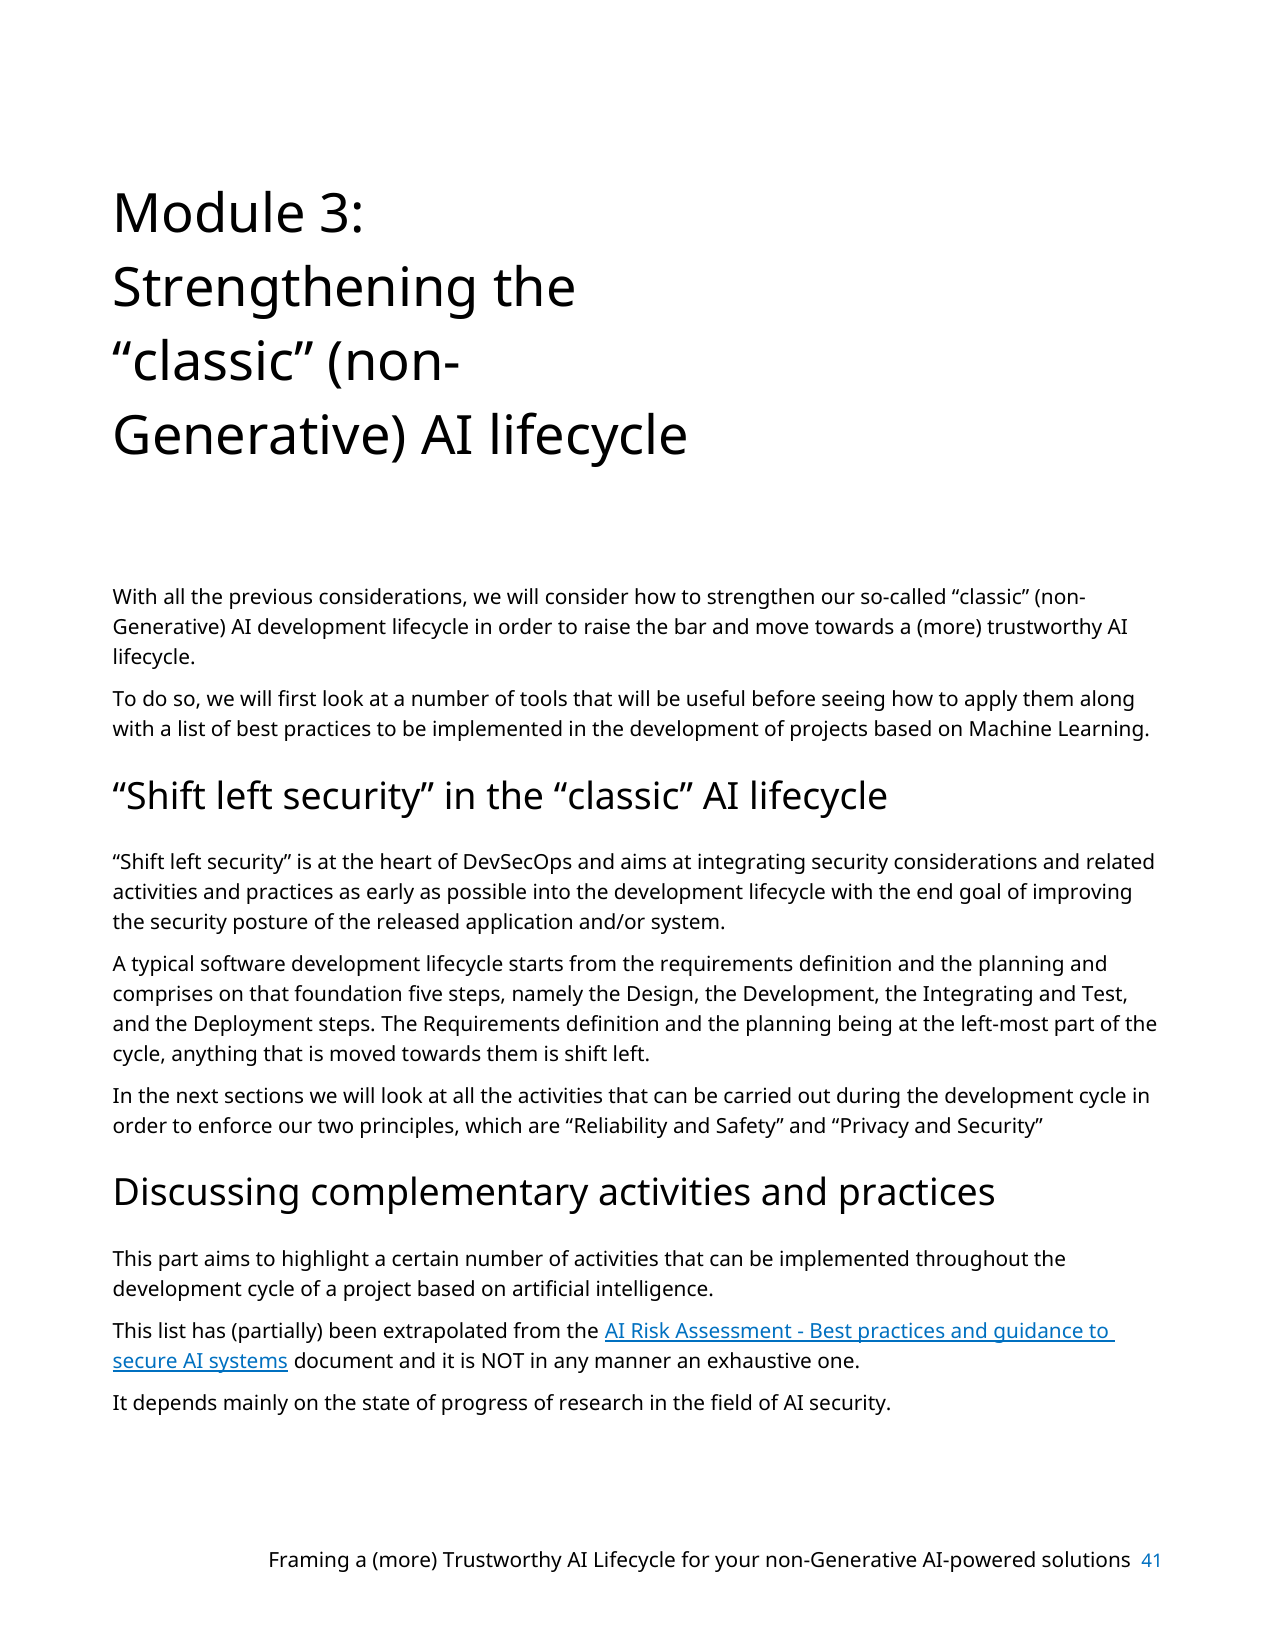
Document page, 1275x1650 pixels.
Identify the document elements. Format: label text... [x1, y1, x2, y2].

text To do so, we will first look at a number of tools that will be useful before seeing how to apply them along with a list of best practices to be implemented in the development of projects based on Machine Learning. [112, 684, 1162, 743]
subtitle Discussing complementary activities and practices [112, 1166, 1162, 1217]
text With all the previous considerations, we will consider how to strengthen our so-called “classic” (non-Generative) AI development lifecycle in order to raise the bar and move towards a (more) trustworthy AI lifecycle. [112, 582, 1162, 671]
text “Shift left security” is at the heart of DevSecOps and aims at integrating security considerations and related activities and practices as early as possible into the development lifecycle with the end goal of improving the security posture of the released application and/or system. [112, 847, 1162, 936]
subtitle “Shift left security” in the “classic” AI lifecycle [112, 769, 1162, 820]
text This part aims to highlight a certain number of activities that can be implemented throughout the development cycle of a project based on artificial intelligence. [112, 1244, 1162, 1302]
text This list has (partially) been extrapolated from the AI Risk Assessment - Best practices and guidance to secure AI systems document and it is NOT in any manner an exhaustive one. [112, 1316, 1162, 1374]
text A typical software development lifecycle starts from the requirements definition and the planning and comprises on that foundation five steps, namely the Design, the Development, the Integrating and Test, and the Deployment steps. The Requirements definition and the planning being at the left-most part of the cycle, anything that is moved towards them is shift left. [112, 949, 1162, 1067]
text In the next sections we will look at all the activities that can be carried out during the development cycle in order to enforce our two principles, which are “Reliability and Safety” and “Privacy and Security” [112, 1081, 1162, 1139]
subtitle Module 3: Strengthening the “classic” (non-Generative) AI lifecycle [112, 175, 719, 470]
text It depends mainly on the state of progress of research in the field of AI security. [112, 1388, 1162, 1417]
